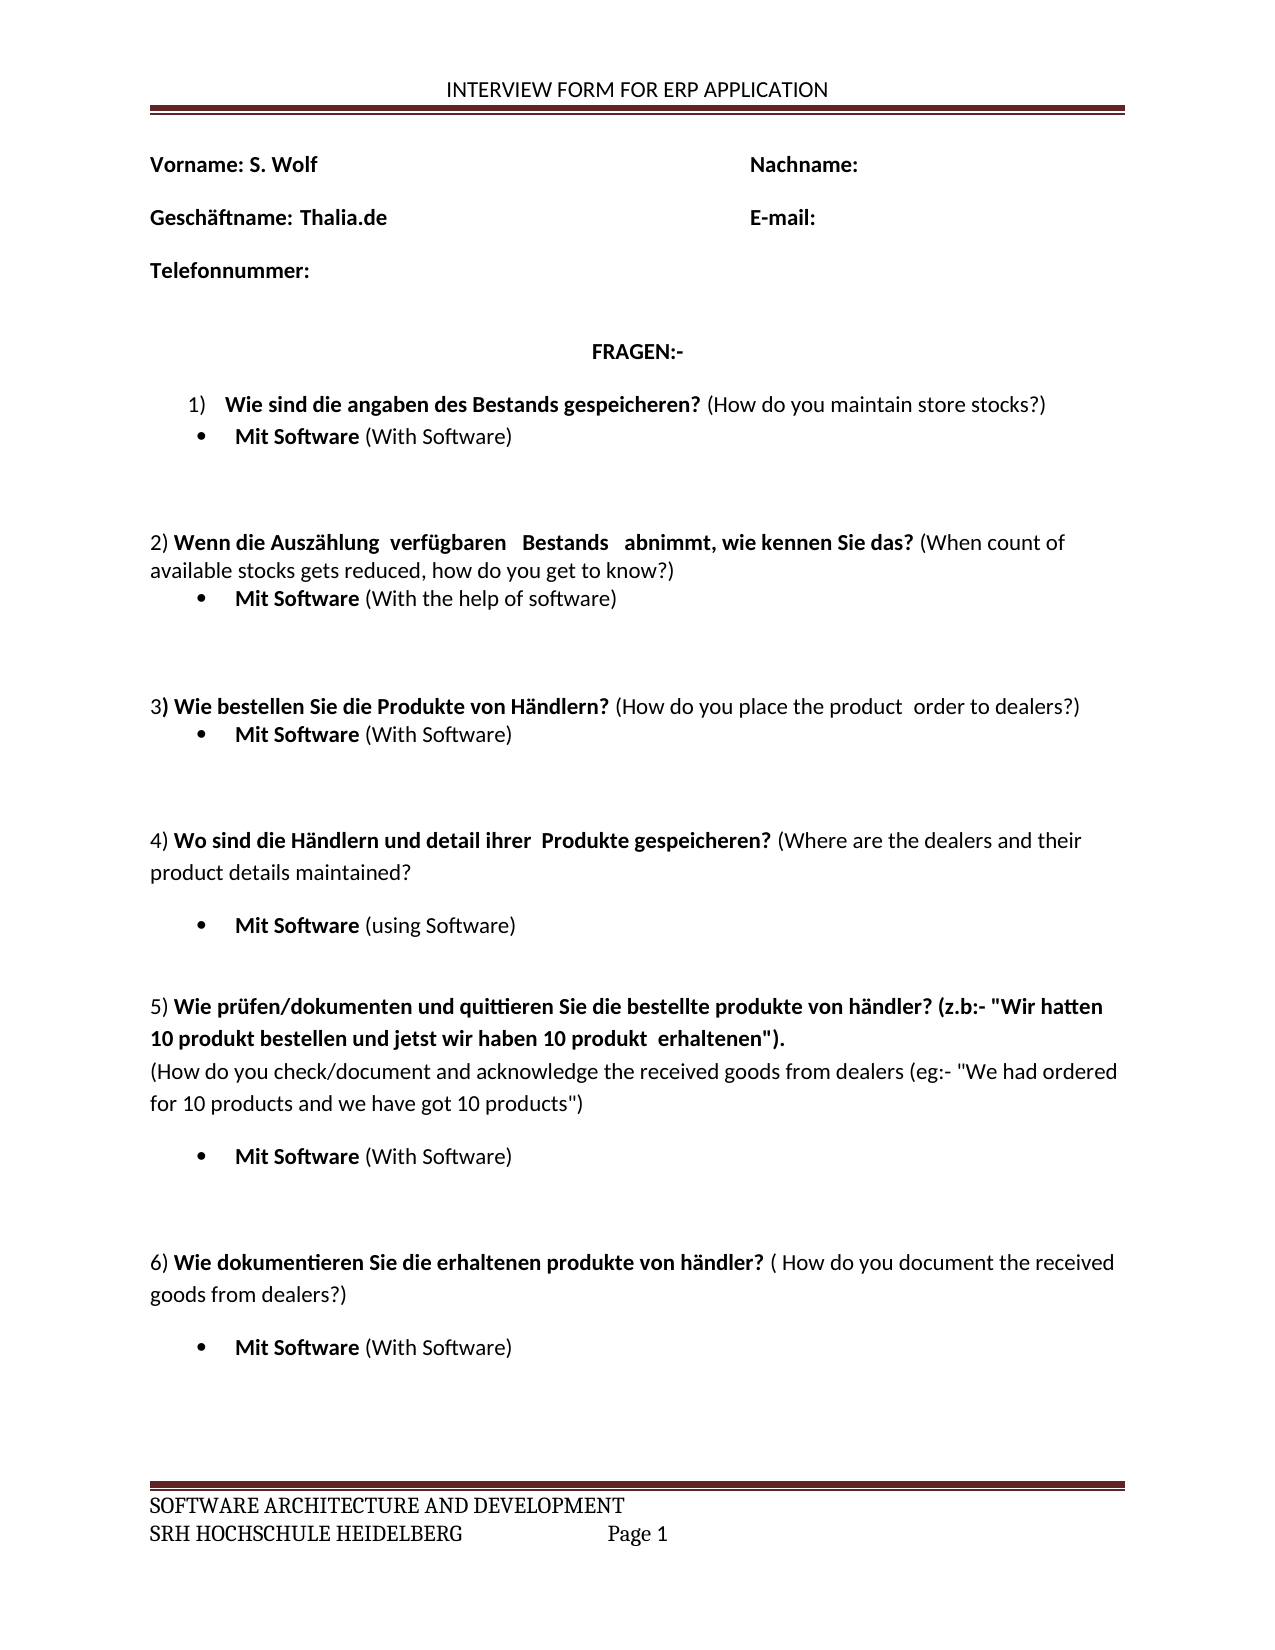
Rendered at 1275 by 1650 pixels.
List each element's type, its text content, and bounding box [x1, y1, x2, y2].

text FRAGEN:- [150, 337, 1125, 365]
text 2) Wenn die Auszählung verfügbaren Bestands abnimmt, wie kennen Sie das? (When count of available stocks gets reduced, how do you get to know?) [150, 528, 1125, 584]
text 5) Wie prüfen/dokumenten und quittieren Sie die bestellte produkte von händler? (z.b:- "Wir hatten 10 produkt bestellen und jetst wir haben 10 produkt erhaltenen"). (How do you check/document and acknowledge the received goods from dealers (eg:- "We had ordered for 10 products and we have got 10 products") [150, 992, 1125, 1117]
list Mit Software (With Software) [197, 1333, 1125, 1361]
list Mit Software (With Software) [197, 422, 1125, 450]
list Mit Software (With Software) [197, 1142, 1125, 1170]
text Geschäftname: Thalia.de E-mail: [150, 203, 1125, 231]
text Vorname: S. Wolf Nachname: [150, 150, 1125, 178]
list Mit Software (using Software) [197, 911, 1125, 939]
list Wie sind die angaben des Bestands gespeicheren? (How do you maintain store stocks?) [187, 390, 1125, 418]
text 4) Wo sind die Händlern und detail ihrer Produkte gespeicheren? (Where are the dealers and their product details maintained? [150, 826, 1125, 886]
text 3) Wie bestellen Sie die Produkte von Händlern? (How do you place the product order to dealers?) [150, 692, 1125, 720]
list Mit Software (With the help of software) [197, 584, 1125, 612]
text Telefonnummer: [150, 256, 1125, 284]
list Mit Software (With Software) [197, 720, 1125, 748]
text 6) Wie dokumentieren Sie die erhaltenen produkte von händler? ( How do you document the received goods from dealers?) [150, 1248, 1125, 1308]
